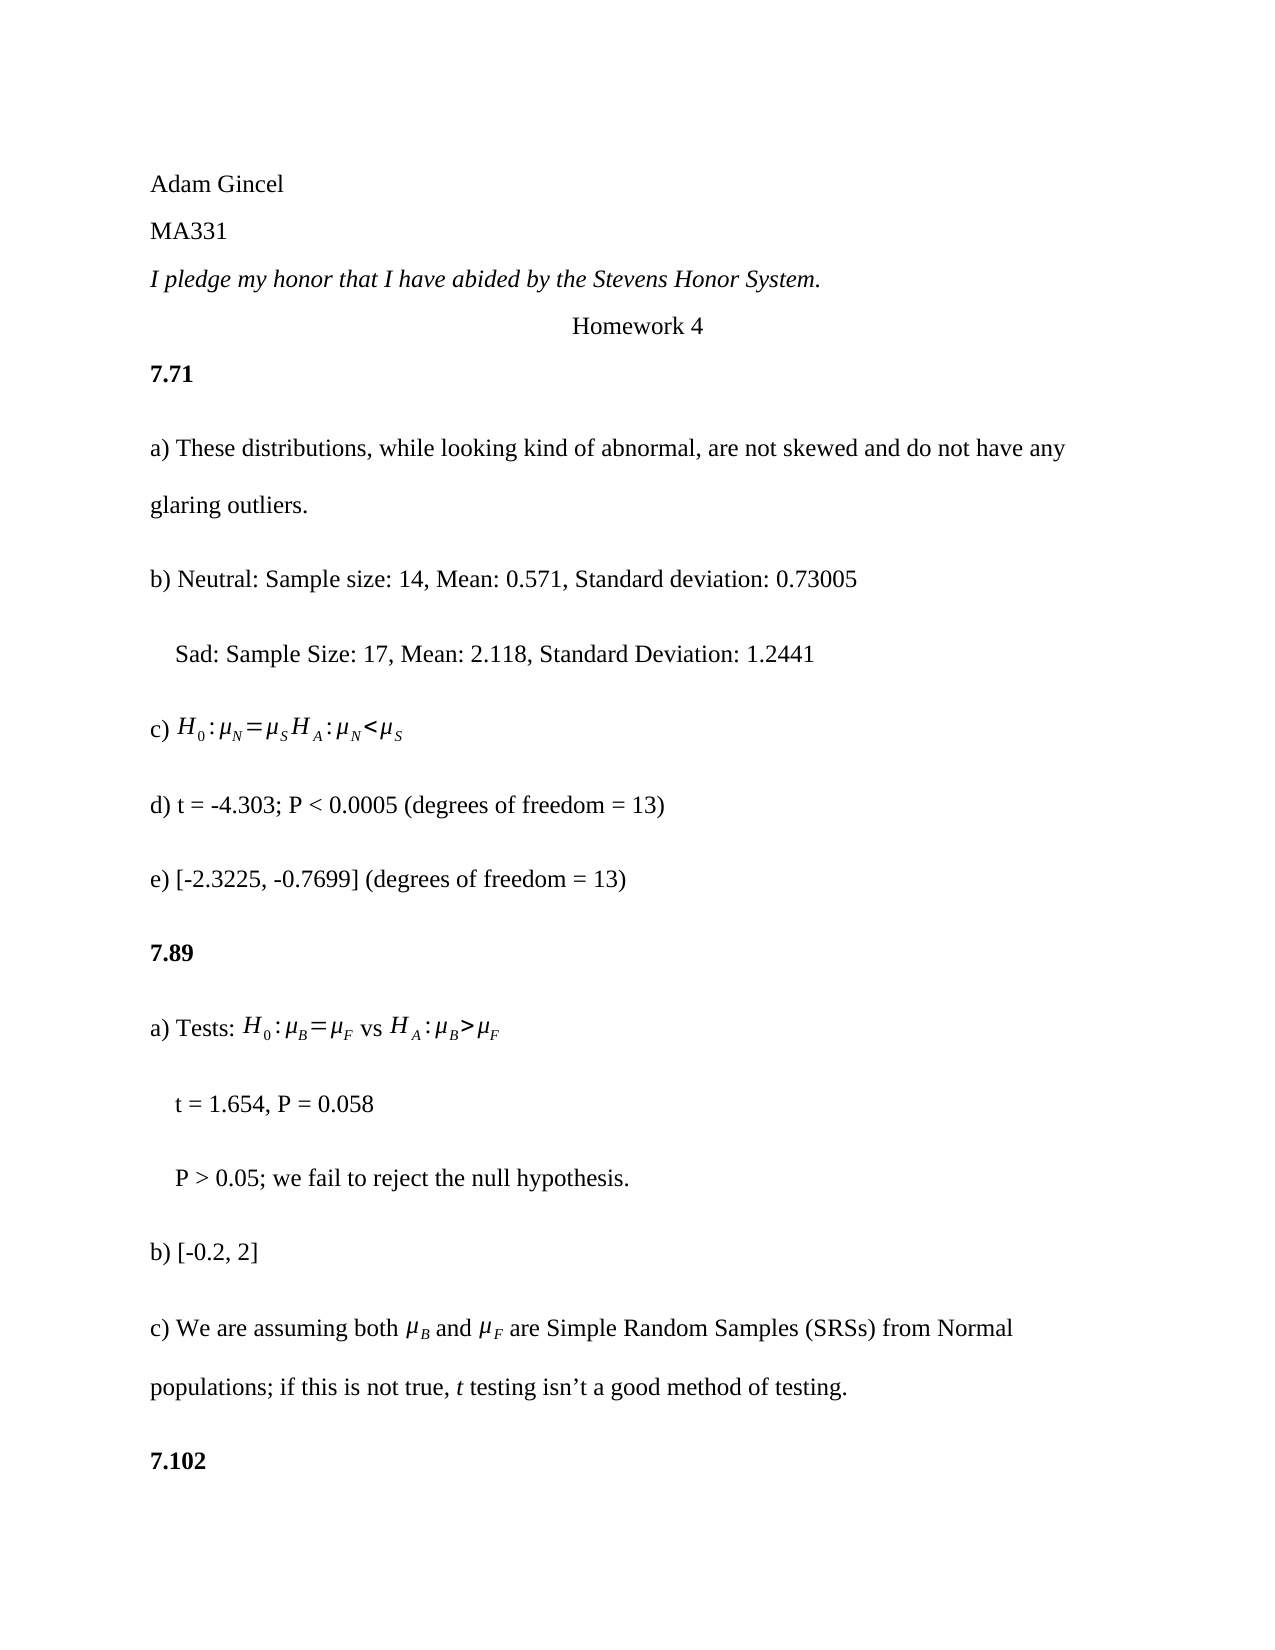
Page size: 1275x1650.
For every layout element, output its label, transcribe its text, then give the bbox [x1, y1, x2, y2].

text 7.89 [150, 938, 1125, 967]
text b) Neutral: Sample size: 14, Mean: 0.571, Standard deviation: 0.73005 [150, 564, 1125, 593]
text b) [-0.2, 2] [150, 1237, 1125, 1266]
text t = 1.654, P = 0.058 [150, 1089, 1125, 1118]
text P > 0.05; we fail to reject the null hypothesis. [150, 1163, 1125, 1192]
text c) [150, 713, 1125, 744]
text a) Tests: vs [150, 1012, 1125, 1043]
text Homework 4 [150, 311, 1125, 340]
text I pledge my honor that I have abided by the Stevens Honor System. [150, 264, 1125, 292]
text d) t = -4.303; P < 0.0005 (degrees of freedom = 13) [150, 790, 1125, 818]
text a) These distributions, while looking kind of abnormal, are not skewed and do not have any glaring outliers. [150, 433, 1125, 519]
text c) We are assuming both and are Simple Random Samples (SRSs) from Normal populations; if this is not true, t testing isn’t a good method of testing. [150, 1311, 1125, 1400]
text 7.71 [150, 359, 1125, 387]
text e) [-2.3225, -0.7699] (degrees of freedom = 13) [150, 864, 1125, 893]
text Sad: Sample Size: 17, Mean: 2.118, Standard Deviation: 1.2441 [150, 639, 1125, 667]
text 7.102 [150, 1446, 1125, 1474]
text Adam Gincel [150, 169, 1125, 197]
text MA331 [150, 216, 1125, 245]
